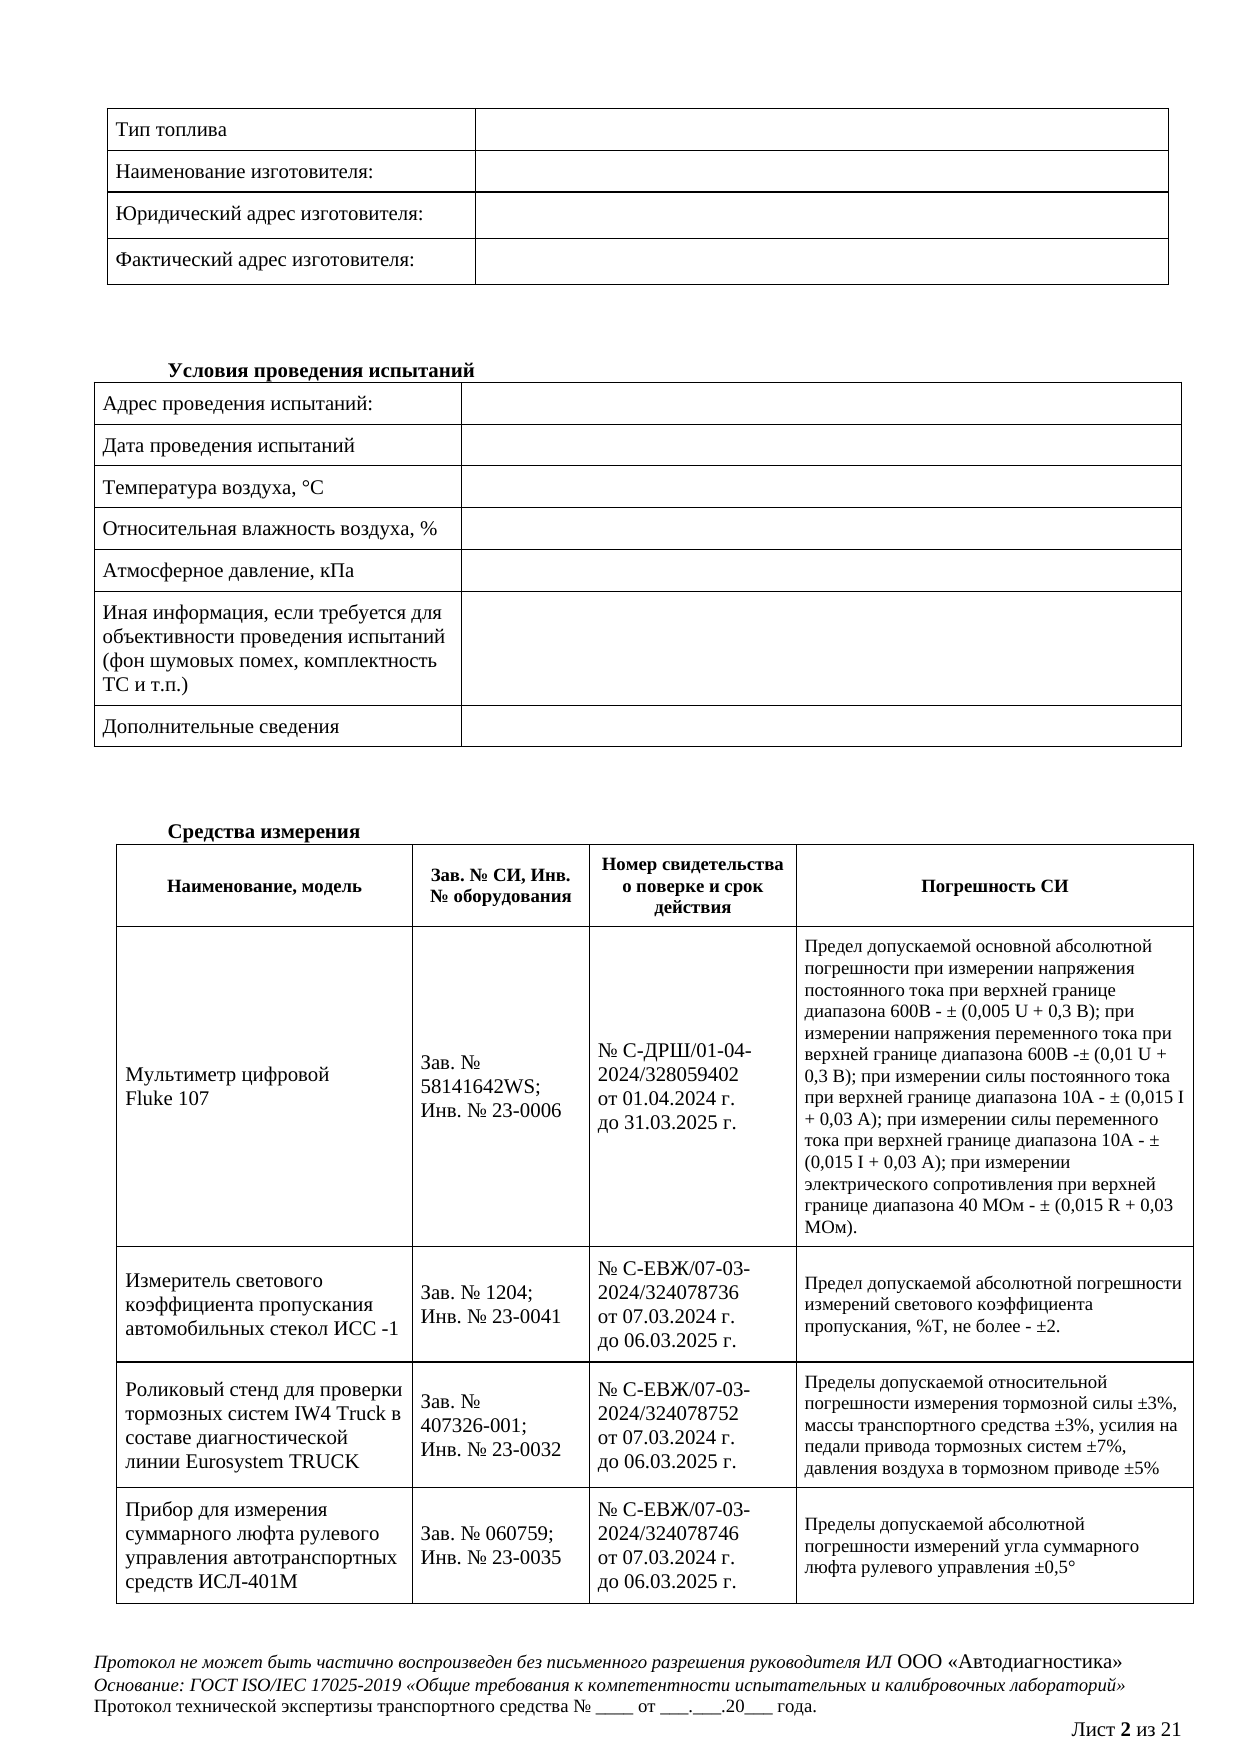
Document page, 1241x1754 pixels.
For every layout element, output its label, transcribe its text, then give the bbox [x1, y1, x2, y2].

table_cell № С-ЕВЖ/07-03-2024/324078736 от 07.03.2024 г. до 06.03.2025 г. [590, 1247, 796, 1361]
table_cell Юридический адрес изготовителя: [108, 193, 475, 238]
table_cell Пределы допускаемой абсолютной погрешности измерений угла суммарного люфта рулевого управления ±0,5° [797, 1488, 1193, 1603]
table_header Номер свидетельства о поверке и срок действия [590, 845, 796, 926]
table_cell [462, 706, 1181, 746]
table_cell Зав. № 407326-001; Инв. № 23-0032 [413, 1363, 589, 1487]
table_cell Зав. № 060759; Инв. № 23-0035 [413, 1488, 589, 1603]
table_cell Пределы допускаемой относительной погрешности измерения тормозной силы ±3%, массы транспортного средства ±3%, усилия на педали привода тормозных систем ±7%, давления воздуха в тормозном приводе ±5% [797, 1363, 1193, 1487]
table_cell [462, 592, 1181, 704]
table_cell [476, 109, 1168, 150]
table_header Наименование, модель [117, 845, 412, 926]
table_cell [462, 466, 1181, 507]
table_cell Прибор для измерения суммарного люфта рулевого управления автотранспортных средств ИСЛ-401М [117, 1488, 412, 1603]
table_cell № С-ЕВЖ/07-03-2024/324078752 от 07.03.2024 г. до 06.03.2025 г. [590, 1363, 796, 1487]
text Средства измерения [94, 819, 1181, 843]
table_cell Наименование изготовителя: [108, 151, 475, 191]
table_cell Тип топлива [108, 109, 475, 150]
table_cell [476, 239, 1168, 284]
table_cell [476, 193, 1168, 238]
table_cell [462, 550, 1181, 591]
table_cell Предел допускаемой основной абсолютной погрешности при измерении напряжения постоянного тока при верхней границе диапазона 600В - ± (0,005 U + 0,3 В); при измерении напряжения переменного тока при верхней границе диапазона 600В -± (0,01 U + 0,3 В); при измерении силы постоянного тока при верхней границе диапазона 10А - ± (0,015 I + 0,03 А); при измерении силы переменного тока при верхней границе диапазона 10А - ± (0,015 I + 0,03 А); при измерении электрического сопротивления при верхней границе диапазона 40 МОм - ± (0,015 R + 0,03 МОм). [797, 927, 1193, 1246]
table_header Зав. № СИ, Инв. № оборудования [413, 845, 589, 926]
table_cell [462, 508, 1181, 549]
table_cell [476, 151, 1168, 191]
table_cell № С-ЕВЖ/07-03-2024/324078746 от 07.03.2024 г. до 06.03.2025 г. [590, 1488, 796, 1603]
table_cell Мультиметр цифровой Fluke 107 [117, 927, 412, 1246]
table_cell Фактический адрес изготовителя: [108, 239, 475, 284]
table_cell Дополнительные сведения [95, 706, 461, 746]
table_cell Относительная влажность воздуха, % [95, 508, 461, 549]
text Условия проведения испытаний [94, 358, 1181, 382]
table_cell № С-ДРШ/01-04-2024/328059402 от 01.04.2024 г. до 31.03.2025 г. [590, 927, 796, 1246]
table_header Погрешность СИ [797, 845, 1193, 926]
table_cell Измеритель светового коэффициента пропускания автомобильных стекол ИСС -1 [117, 1247, 412, 1361]
table_cell Дата проведения испытаний [95, 425, 461, 465]
table_cell Роликовый стенд для проверки тормозных систем IW4 Truck в составе диагностической линии Eurosystem TRUCK [117, 1363, 412, 1487]
table_cell Атмосферное давление, кПа [95, 550, 461, 591]
table_cell Предел допускаемой абсолютной погрешности измерений светового коэффициента пропускания, %Т, не более - ±2. [797, 1247, 1193, 1361]
table_cell Температура воздуха, °С [95, 466, 461, 507]
table_cell [462, 425, 1181, 465]
table_cell Зав. № 1204; Инв. № 23-0041 [413, 1247, 589, 1361]
table_header Адрес проведения испытаний: [95, 383, 461, 423]
table_cell Зав. № 58141642WS; Инв. № 23-0006 [413, 927, 589, 1246]
table_header [462, 383, 1181, 423]
table_cell Иная информация, если требуется для объективности проведения испытаний (фон шумовых помех, комплектность ТС и т.п.) [95, 592, 461, 704]
